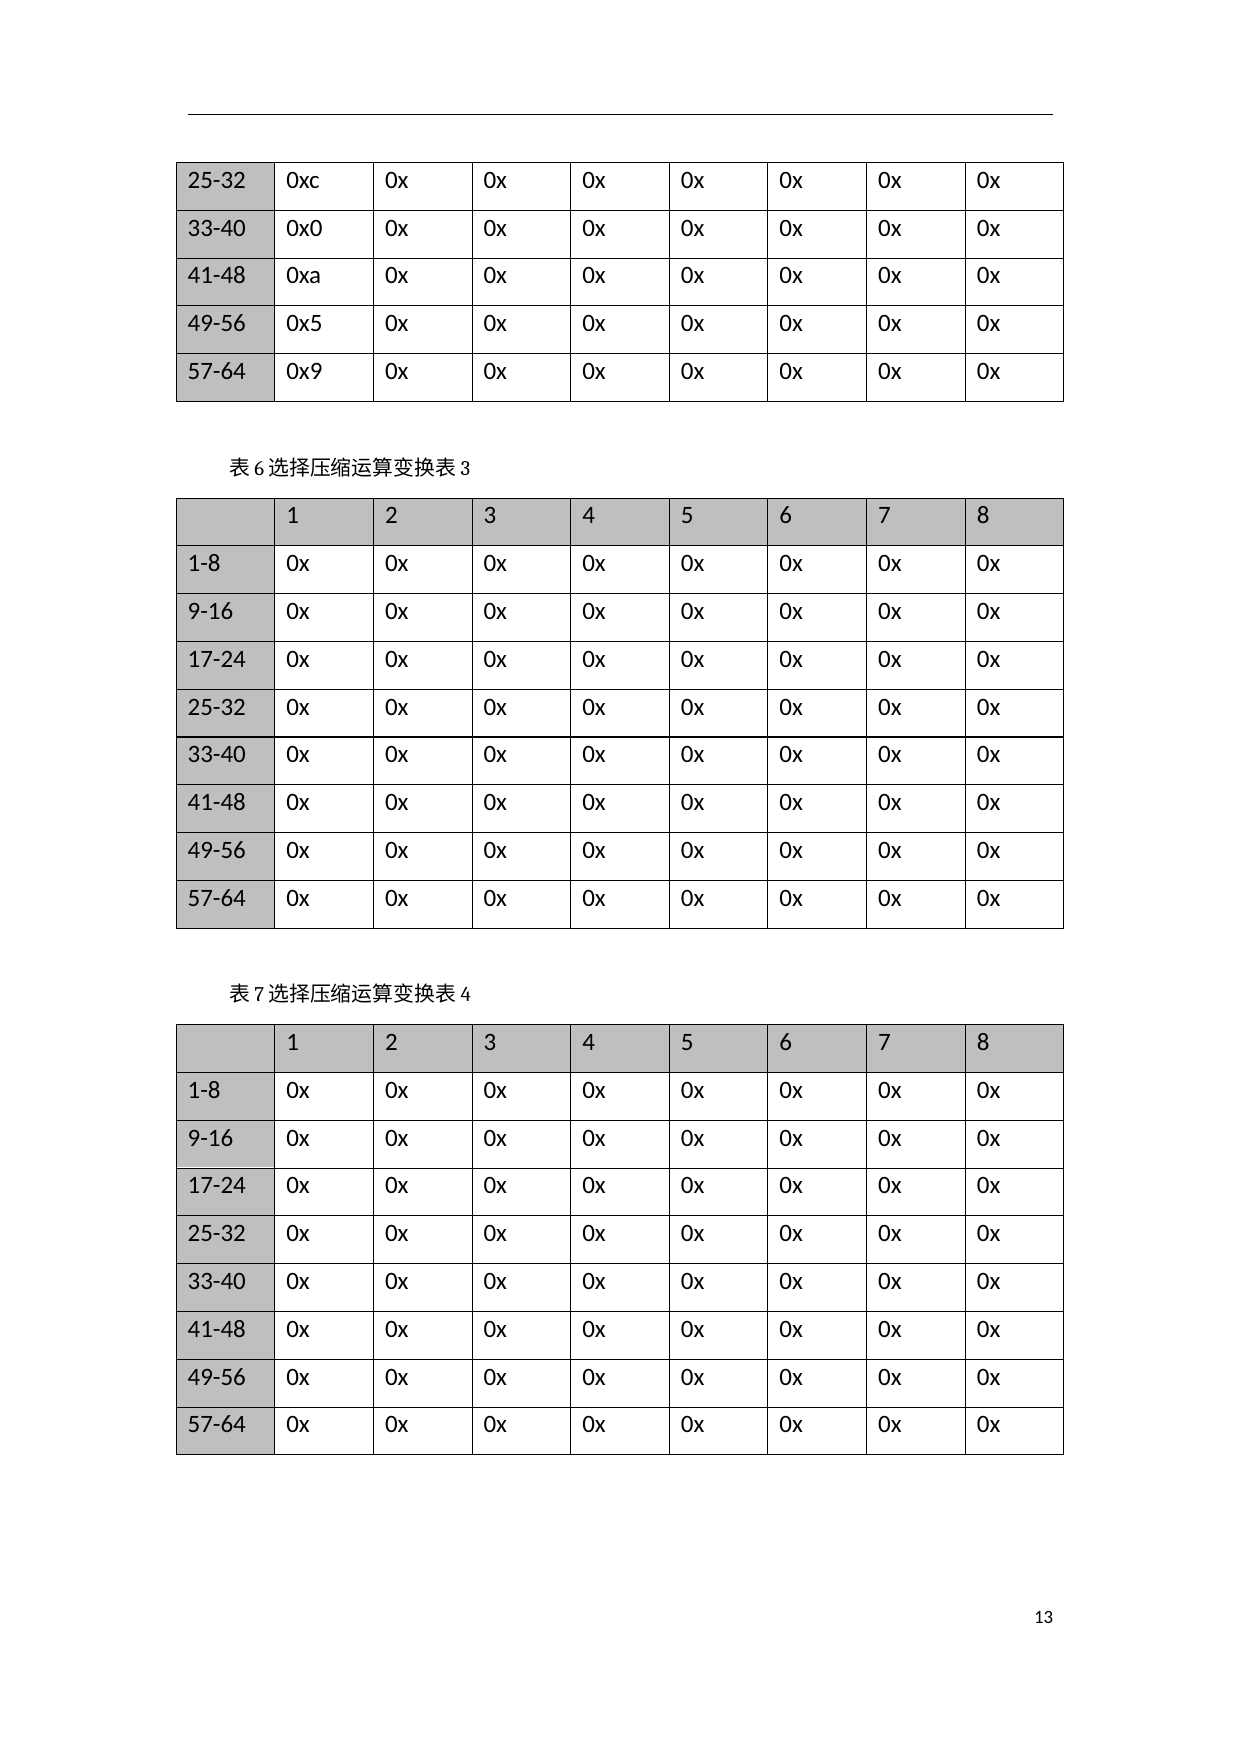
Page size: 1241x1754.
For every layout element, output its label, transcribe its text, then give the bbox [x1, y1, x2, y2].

table_cell 33-40 [177, 211, 274, 258]
table_cell 0x [473, 1360, 570, 1407]
table_cell 0x [768, 785, 866, 832]
table_cell 0x [670, 354, 767, 401]
table_cell 0x [768, 354, 866, 401]
table_cell 0x [768, 881, 866, 928]
table_cell 0x [670, 1408, 767, 1454]
table_cell 0x [374, 1408, 472, 1454]
table_header 7 [867, 499, 965, 545]
table_cell 0x [374, 1264, 472, 1311]
table_cell 0x [867, 1169, 965, 1215]
table_cell 0x [571, 211, 669, 258]
table_cell 0x [966, 306, 1063, 353]
table_cell 0x [768, 1264, 866, 1311]
table_cell 0x [275, 1264, 373, 1311]
table_cell 0x [374, 785, 472, 832]
table_cell 0x [966, 211, 1063, 258]
table_cell 0x [768, 306, 866, 353]
table_cell 0x [768, 1216, 866, 1263]
table_cell 0x [966, 1312, 1063, 1359]
table_cell 0x [966, 642, 1063, 689]
table_header [177, 1025, 274, 1072]
table_cell 0x [275, 1408, 373, 1454]
table_cell 0x [473, 738, 570, 784]
table_cell 25-32 [177, 1216, 274, 1263]
table_cell 0x [571, 642, 669, 689]
table_cell 0x [571, 1312, 669, 1359]
table_cell 25-32 [177, 163, 274, 210]
table_cell 0x [571, 785, 669, 832]
table_cell 0x [867, 163, 965, 210]
table_cell 0x [867, 1264, 965, 1311]
table_cell 0x [670, 1121, 767, 1167]
table_cell 0x [867, 354, 965, 401]
table_cell 0x [473, 546, 570, 593]
table_header 6 [768, 499, 866, 545]
table_cell 0x [670, 1169, 767, 1215]
table_cell 9-16 [177, 594, 274, 641]
table_cell 17-24 [177, 642, 274, 689]
table_header 1 [275, 499, 373, 545]
table_header [177, 499, 274, 545]
table_cell 41-48 [177, 259, 274, 305]
table_cell 41-48 [177, 1312, 274, 1359]
table_cell 9-16 [177, 1121, 274, 1167]
table_cell 0x [768, 1121, 866, 1167]
table_cell 49-56 [177, 1360, 274, 1407]
table_cell 0x [571, 1216, 669, 1263]
table_cell 0x0 [275, 211, 373, 258]
table_header 5 [670, 1025, 767, 1072]
table_cell 0x [768, 594, 866, 641]
table_cell 41-48 [177, 785, 274, 832]
table_cell 0x [374, 1121, 472, 1167]
table_header 6 [768, 1025, 866, 1072]
table_cell 0x [473, 785, 570, 832]
table_cell 0x [473, 1408, 570, 1454]
table_cell 0x [374, 738, 472, 784]
table_cell 0x [473, 594, 570, 641]
table_cell 0x [473, 1216, 570, 1263]
table_cell 0x [670, 881, 767, 928]
table_cell 0x [867, 1121, 965, 1167]
table_cell 0x [966, 1216, 1063, 1263]
table_cell 0x [966, 259, 1063, 305]
table_header 1 [275, 1025, 373, 1072]
table_cell 0x [867, 546, 965, 593]
table_cell 0x [670, 546, 767, 593]
table_cell 0x [275, 1169, 373, 1215]
table_cell 0x [768, 1073, 866, 1120]
table_cell 0x [670, 594, 767, 641]
table_header 2 [374, 499, 472, 545]
table_cell 0x [670, 642, 767, 689]
table_cell 0x [473, 690, 570, 736]
text 表7选择压缩运算变换表 4 [187, 976, 1053, 1009]
table_cell 0x [473, 1073, 570, 1120]
table_cell 0x [966, 785, 1063, 832]
table_cell 0x [867, 211, 965, 258]
table_cell 0x [867, 594, 965, 641]
table_cell 0x [867, 1073, 965, 1120]
table_cell 17-24 [177, 1169, 274, 1215]
table_cell 0x [571, 594, 669, 641]
table_cell 0x [374, 642, 472, 689]
table_cell 0x [275, 1216, 373, 1263]
table_cell 0x [275, 1121, 373, 1167]
table_cell 0x [768, 259, 866, 305]
table_cell 0x [571, 259, 669, 305]
table_cell 0x [768, 1408, 866, 1454]
table_cell 0x [374, 1073, 472, 1120]
table_cell 0x [670, 785, 767, 832]
table_cell 0x [374, 1360, 472, 1407]
table_cell 33-40 [177, 738, 274, 784]
table_cell 0x [867, 1360, 965, 1407]
table_cell 49-56 [177, 306, 274, 353]
table_header 5 [670, 499, 767, 545]
table_cell 0x [966, 1360, 1063, 1407]
table_header 4 [571, 499, 669, 545]
table_cell 0x [374, 1169, 472, 1215]
table_cell 0x [966, 690, 1063, 736]
table_cell 0x [670, 306, 767, 353]
text 表6选择压缩运算变换表 3 [187, 450, 1053, 482]
table_cell 0x [670, 1264, 767, 1311]
table_cell 0x [867, 881, 965, 928]
table_cell 0x [571, 1408, 669, 1454]
table_cell 0xa [275, 259, 373, 305]
table_cell 0x [670, 738, 767, 784]
table_cell 49-56 [177, 833, 274, 880]
table_cell 57-64 [177, 354, 274, 401]
table_cell 0x [275, 642, 373, 689]
table_cell 0x [768, 738, 866, 784]
table_cell 0x [275, 546, 373, 593]
table_cell 0x [867, 642, 965, 689]
table_cell 0x [571, 163, 669, 210]
table_cell 0x [867, 785, 965, 832]
table_cell 0x [473, 163, 570, 210]
table_cell 0x [966, 1121, 1063, 1167]
table_cell 0x [275, 690, 373, 736]
table_cell 0x [571, 1169, 669, 1215]
table_cell 0x [571, 1121, 669, 1167]
table_header 2 [374, 1025, 472, 1072]
table_cell 0x [473, 354, 570, 401]
table_cell 0x [867, 1216, 965, 1263]
table_header 3 [473, 499, 570, 545]
table_cell 0x [275, 594, 373, 641]
table_cell 0x [275, 1312, 373, 1359]
table_cell 0x [867, 1408, 965, 1454]
table_cell 0x [473, 833, 570, 880]
table_header 7 [867, 1025, 965, 1072]
table_cell 0x [670, 1216, 767, 1263]
table_cell 0x [966, 738, 1063, 784]
table_cell 57-64 [177, 881, 274, 928]
table_cell 0x [768, 1169, 866, 1215]
table_cell 0x [670, 1360, 767, 1407]
table_cell 0x [571, 881, 669, 928]
table_cell 0x [473, 881, 570, 928]
table_cell 0x [966, 1408, 1063, 1454]
table_cell 0x [374, 1216, 472, 1263]
table_cell 0x [473, 259, 570, 305]
table_cell 0x [670, 259, 767, 305]
table_cell 0x5 [275, 306, 373, 353]
table_cell 0x [966, 881, 1063, 928]
table_cell 0x [275, 785, 373, 832]
table_cell 0x [768, 1360, 866, 1407]
table_cell 25-32 [177, 690, 274, 736]
table_cell 0x [374, 594, 472, 641]
table_cell 0x [473, 1312, 570, 1359]
table_cell 0x [374, 306, 472, 353]
table_cell 0x [867, 306, 965, 353]
table_cell 0x9 [275, 354, 373, 401]
table_cell 0x [275, 1073, 373, 1120]
table_cell 0x [768, 163, 866, 210]
table_cell 0x [966, 546, 1063, 593]
table_cell 0x [473, 306, 570, 353]
table_cell 0x [374, 259, 472, 305]
table_cell 0x [374, 163, 472, 210]
table_cell 0x [670, 690, 767, 736]
table_header 4 [571, 1025, 669, 1072]
table_cell 0x [571, 1264, 669, 1311]
table_cell 0x [374, 546, 472, 593]
table_cell 0x [571, 1360, 669, 1407]
table_cell 0x [670, 1312, 767, 1359]
table_cell 0x [473, 1121, 570, 1167]
table_cell 0x [768, 1312, 866, 1359]
table_cell 0x [768, 642, 866, 689]
table_cell 0x [670, 1073, 767, 1120]
table_cell 0x [867, 1312, 965, 1359]
table_cell 1-8 [177, 1073, 274, 1120]
table_cell 0x [966, 354, 1063, 401]
table_cell 0x [275, 1360, 373, 1407]
table_cell 0x [275, 833, 373, 880]
table_cell 0x [867, 690, 965, 736]
table_cell 0x [473, 211, 570, 258]
table_cell 0x [473, 642, 570, 689]
table_cell 0x [571, 738, 669, 784]
table_cell 0x [867, 259, 965, 305]
table_cell 0x [374, 1312, 472, 1359]
table_header 3 [473, 1025, 570, 1072]
table_cell 0x [571, 306, 669, 353]
table_cell 0x [374, 354, 472, 401]
table_cell 0x [571, 690, 669, 736]
table_cell 0x [571, 833, 669, 880]
table_cell 0x [768, 211, 866, 258]
table_cell 0x [768, 546, 866, 593]
table_cell 0x [768, 690, 866, 736]
table_cell 0x [275, 738, 373, 784]
table_cell 0x [670, 163, 767, 210]
table_cell 0x [768, 833, 866, 880]
table_header 8 [966, 499, 1063, 545]
table_cell 0x [966, 833, 1063, 880]
table_cell 0x [374, 690, 472, 736]
table_cell 0x [670, 833, 767, 880]
table_cell 0x [571, 546, 669, 593]
table_cell 0xc [275, 163, 373, 210]
table_cell 1-8 [177, 546, 274, 593]
table_cell 57-64 [177, 1408, 274, 1454]
table_cell 0x [966, 1073, 1063, 1120]
table_cell 0x [473, 1169, 570, 1215]
table_cell 0x [275, 881, 373, 928]
table_cell 0x [374, 833, 472, 880]
table_cell 0x [966, 1264, 1063, 1311]
table_cell 0x [670, 211, 767, 258]
table_cell 0x [966, 1169, 1063, 1215]
table_cell 0x [473, 1264, 570, 1311]
table_cell 0x [966, 594, 1063, 641]
table_cell 0x [966, 163, 1063, 210]
table_cell 0x [867, 738, 965, 784]
table_cell 0x [374, 211, 472, 258]
table_cell 33-40 [177, 1264, 274, 1311]
table_cell 0x [571, 354, 669, 401]
table_cell 0x [571, 1073, 669, 1120]
table_cell 0x [867, 833, 965, 880]
table_cell 0x [374, 881, 472, 928]
table_header 8 [966, 1025, 1063, 1072]
